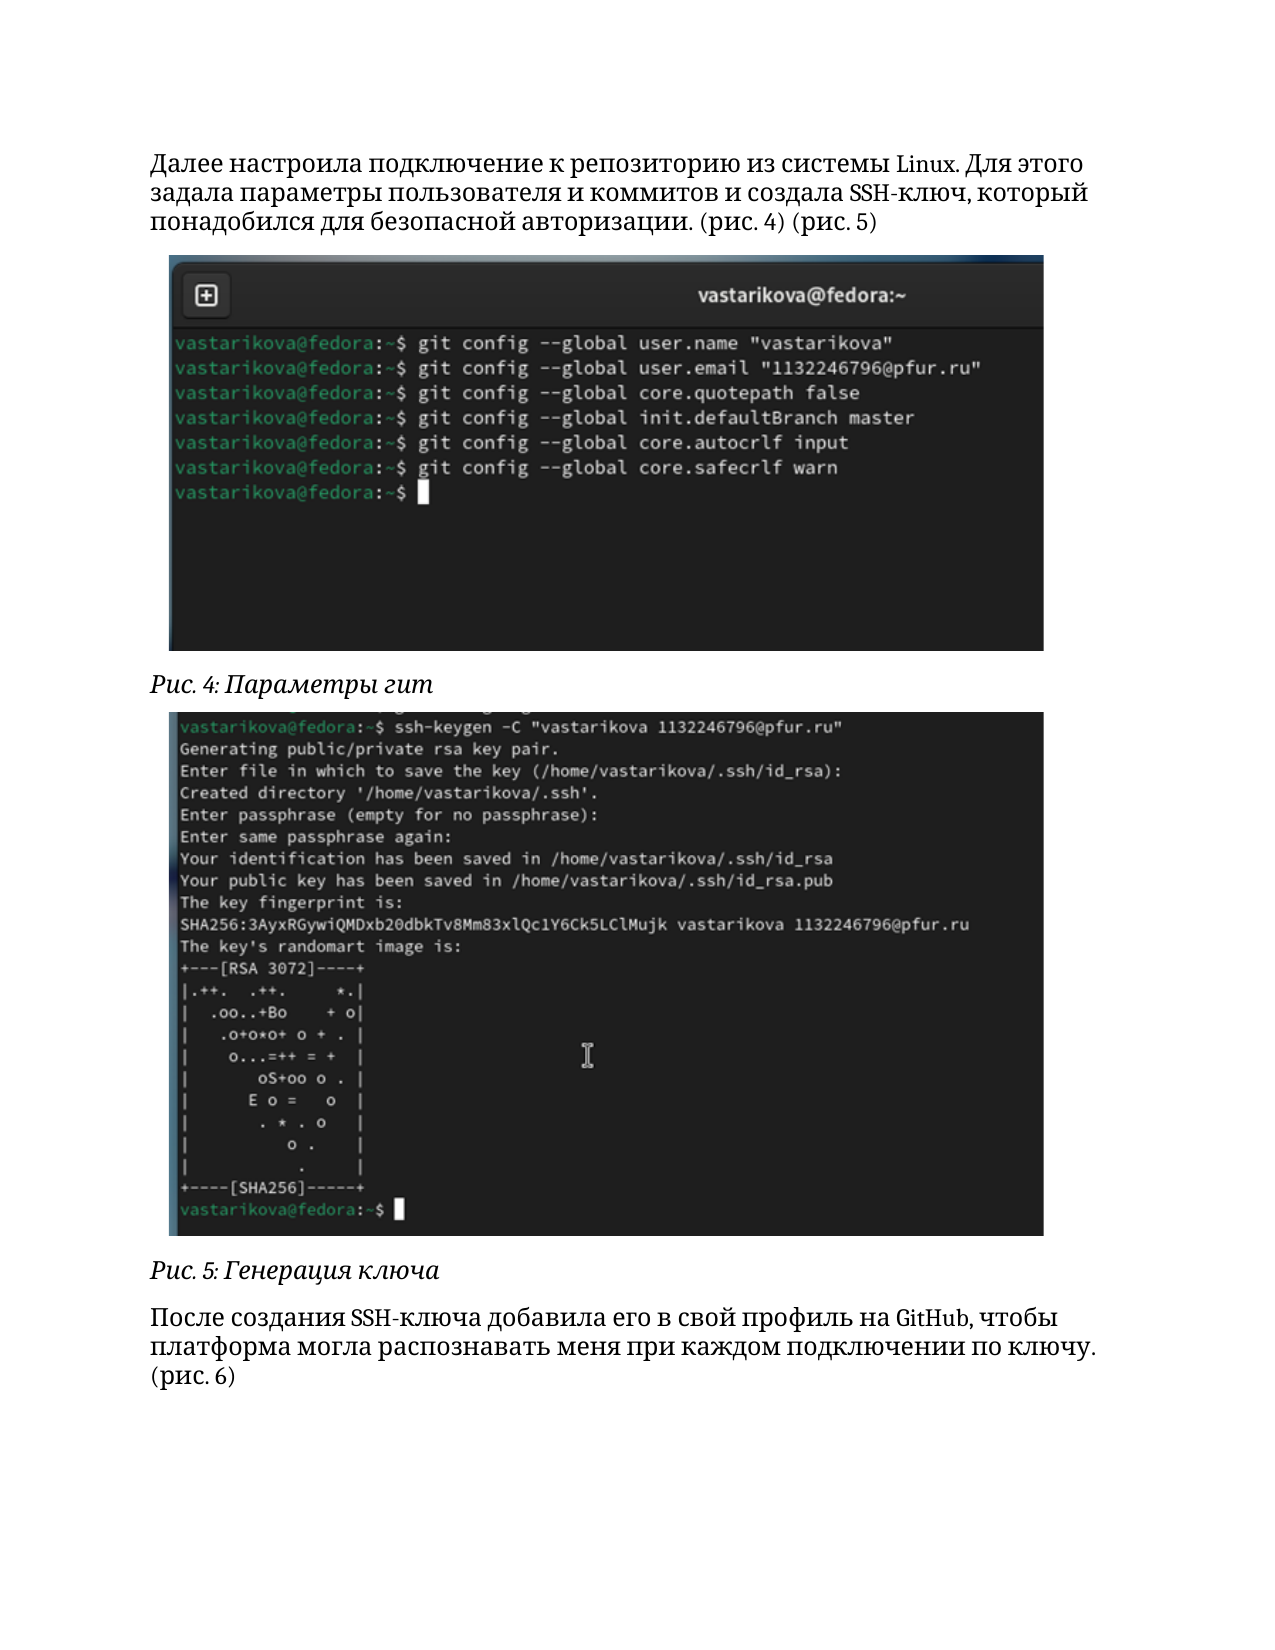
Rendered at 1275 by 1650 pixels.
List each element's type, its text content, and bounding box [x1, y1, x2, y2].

picture [168, 712, 1044, 1236]
text Рис. 4: Параметры гит [150, 671, 1125, 700]
text После создания SSH-ключа добавила его в свой профиль на GitHub, чтобы платформа могла распознавать меня при каждом подключении по ключу. (рис. 6) [150, 1304, 1125, 1391]
text Далее настроила подключение к репозиторию из системы Linux. Для этого задала параметры пользователя и коммитов и создала SSH-ключ, который понадобился для безопасной авторизации. (рис. 4) (рис. 5) [150, 150, 1125, 236]
text Рис. 5: Генерация ключа [150, 1257, 1125, 1286]
picture [168, 255, 1044, 651]
